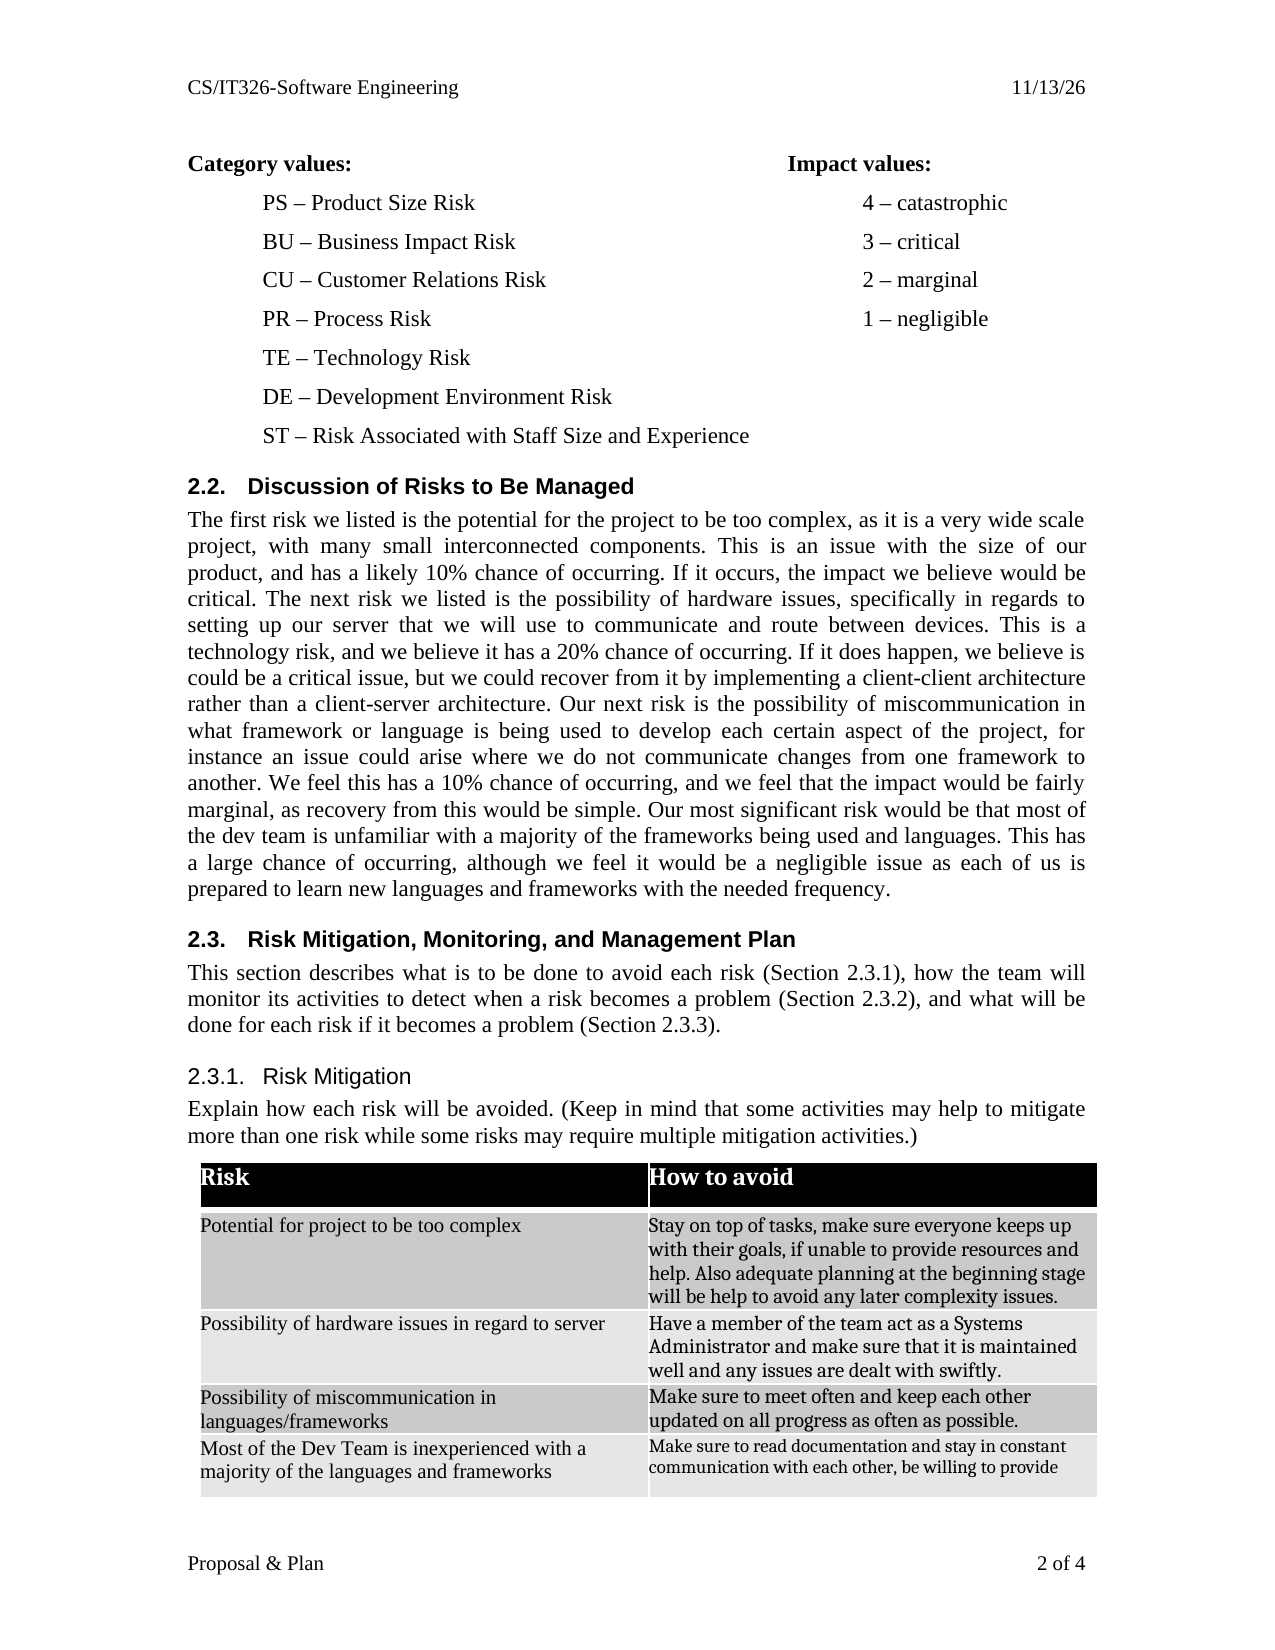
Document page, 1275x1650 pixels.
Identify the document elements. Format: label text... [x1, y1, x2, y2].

text This section describes what is to be done to avoid each risk (Section 2.3.1), how the team will monitor its activities to detect when a risk becomes a problem (Section 2.3.2), and what will be done for each risk if it becomes a problem (Section 2.3.3). [187, 959, 1087, 1038]
subtitle Risk Mitigation, Monitoring, and Management Plan [187, 926, 1087, 953]
subtitle Risk Mitigation [187, 1063, 1087, 1089]
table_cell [650, 1435, 1097, 1497]
text Category values: Impact values: [187, 150, 1087, 176]
table_cell Make sure to meet often and keep each other updated on all progress as often as possible. [650, 1385, 1097, 1433]
text Explain how each risk will be avoided. (Keep in mind that some activities may help to mitigate more than one risk while some risks may require multiple mitigation activities.) [187, 1096, 1087, 1148]
text BU – Business Impact Risk 3 – critical [262, 228, 1087, 254]
table_cell Have a member of the team act as a Systems Administrator and make sure that it is maintained well and any issues are dealt with swiftly. [650, 1311, 1097, 1383]
table_cell Possibility of hardware issues in regard to server [201, 1311, 648, 1383]
text The first risk we listed is the potential for the project to be too complex, as it is a very wide scale project, with many small interconnected components. This is an issue with the size of our product, and has a likely 10% chance of occurring. If it occurs, the impact we believe would be critical. The next risk we listed is the possibility of hardware issues, specifically in regards to setting up our server that we will use to communicate and route between devices. This is a technology risk, and we believe it has a 20% chance of occurring. If it does happen, we believe is could be a critical issue, but we could recover from it by implementing a client-client architecture rather than a client-server architecture. Our next risk is the possibility of miscommunication in what framework or language is being used to develop each certain aspect of the project, for instance an issue could arise where we do not communicate changes from one framework to another. We feel this has a 10% chance of occurring, and we feel that the impact would be fairly marginal, as recovery from this would be simple. Our most significant risk would be that most of the dev team is unfamiliar with a majority of the frameworks being used and languages. This has a large chance of occurring, although we feel it would be a negligible issue as each of us is prepared to learn new languages and frameworks with the needed frequency. [187, 506, 1087, 901]
text PS – Product Size Risk 4 – catastrophic [262, 189, 1087, 215]
table_cell Stay on top of tasks, make sure everyone keeps up with their goals, if unable to provide resources and help. Also adequate planning at the beginning stage will be help to avoid any later complexity issues. [650, 1213, 1097, 1309]
text CU – Customer Relations Risk 2 – marginal [262, 267, 1087, 293]
table_header Risk [201, 1163, 648, 1207]
text DE – Development Environment Risk [262, 383, 1087, 409]
table_cell Possibility of miscommunication in languages/frameworks [201, 1385, 648, 1433]
subtitle Discussion of Risks to Be Managed [187, 473, 1087, 500]
text ST – Risk Associated with Staff Size and Experience [262, 422, 1087, 448]
text PR – Process Risk 1 – negligible [262, 305, 1087, 332]
table_header How to avoid [650, 1163, 1097, 1207]
table_cell Potential for project to be too complex [201, 1213, 648, 1309]
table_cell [201, 1435, 648, 1497]
text TE – Technology Risk [262, 344, 1087, 371]
